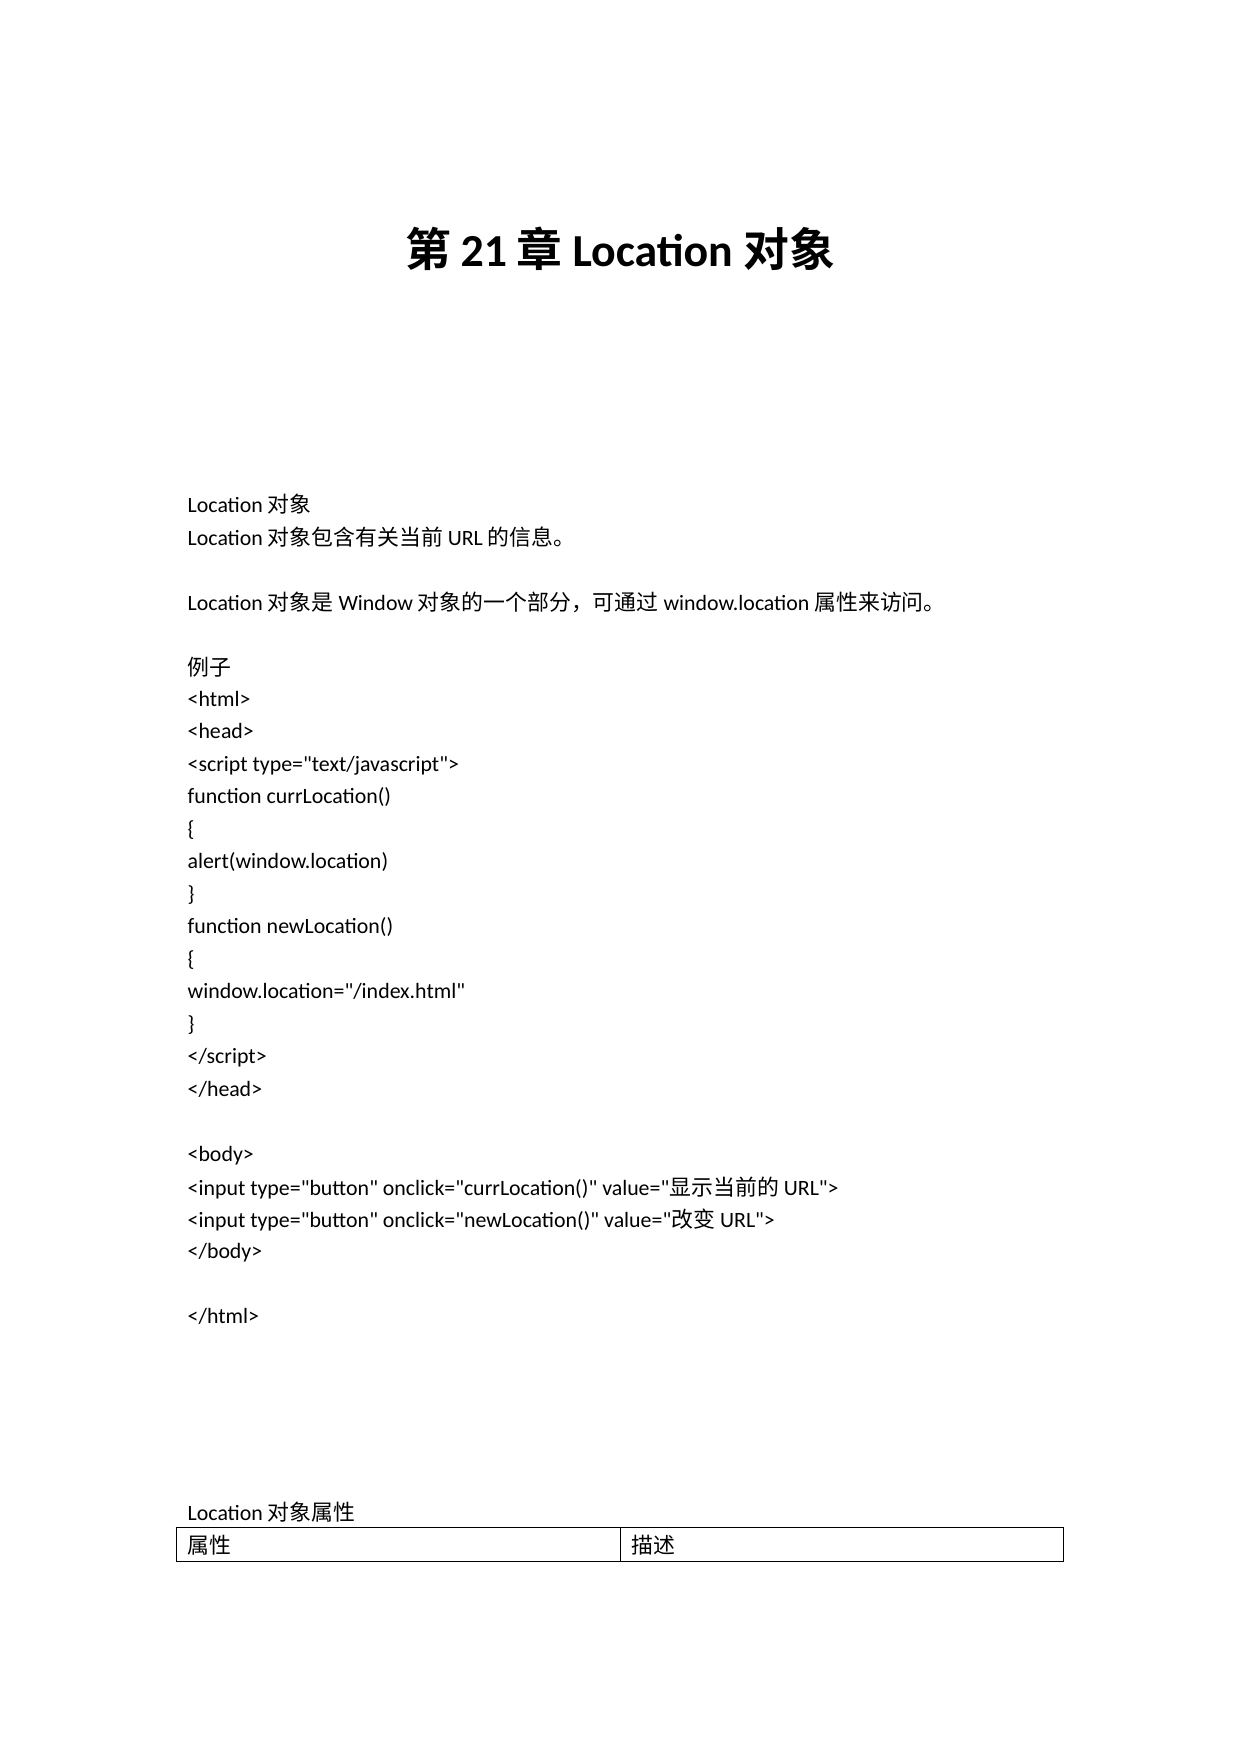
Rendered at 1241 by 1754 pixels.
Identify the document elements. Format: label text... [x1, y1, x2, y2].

text </head> [187, 1072, 1053, 1104]
text alert(window.location) [187, 844, 1053, 877]
text </html> [187, 1299, 1053, 1332]
text 例子 [187, 649, 1053, 682]
text </script> [187, 1039, 1053, 1072]
text Location 对象是 Window 对象的一个部分，可通过 window.location 属性来访问。 [187, 584, 1053, 617]
text <input type="button" onclick="currLocation()" value="显示当前的 URL"> [187, 1169, 1053, 1202]
text } [187, 1007, 1053, 1039]
text function currLocation() [187, 779, 1053, 812]
text { [187, 942, 1053, 974]
text <body> [187, 1137, 1053, 1169]
text window.location="/index.html" [187, 974, 1053, 1007]
text } [187, 877, 1053, 909]
text Location 对象 [187, 487, 1053, 519]
text { [187, 812, 1053, 844]
text </body> [187, 1234, 1053, 1267]
text Location 对象包含有关当前 URL 的信息。 [187, 519, 1053, 552]
text <script type="text/javascript"> [187, 747, 1053, 779]
text <head> [187, 714, 1053, 747]
text function newLocation() [187, 909, 1053, 942]
text <html> [187, 682, 1053, 714]
subtitle 第21章 Location 对象 [187, 197, 1053, 295]
text Location 对象属性 [187, 1494, 1053, 1527]
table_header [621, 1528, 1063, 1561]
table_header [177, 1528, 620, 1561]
text <input type="button" onclick="newLocation()" value="改变 URL"> [187, 1202, 1053, 1234]
